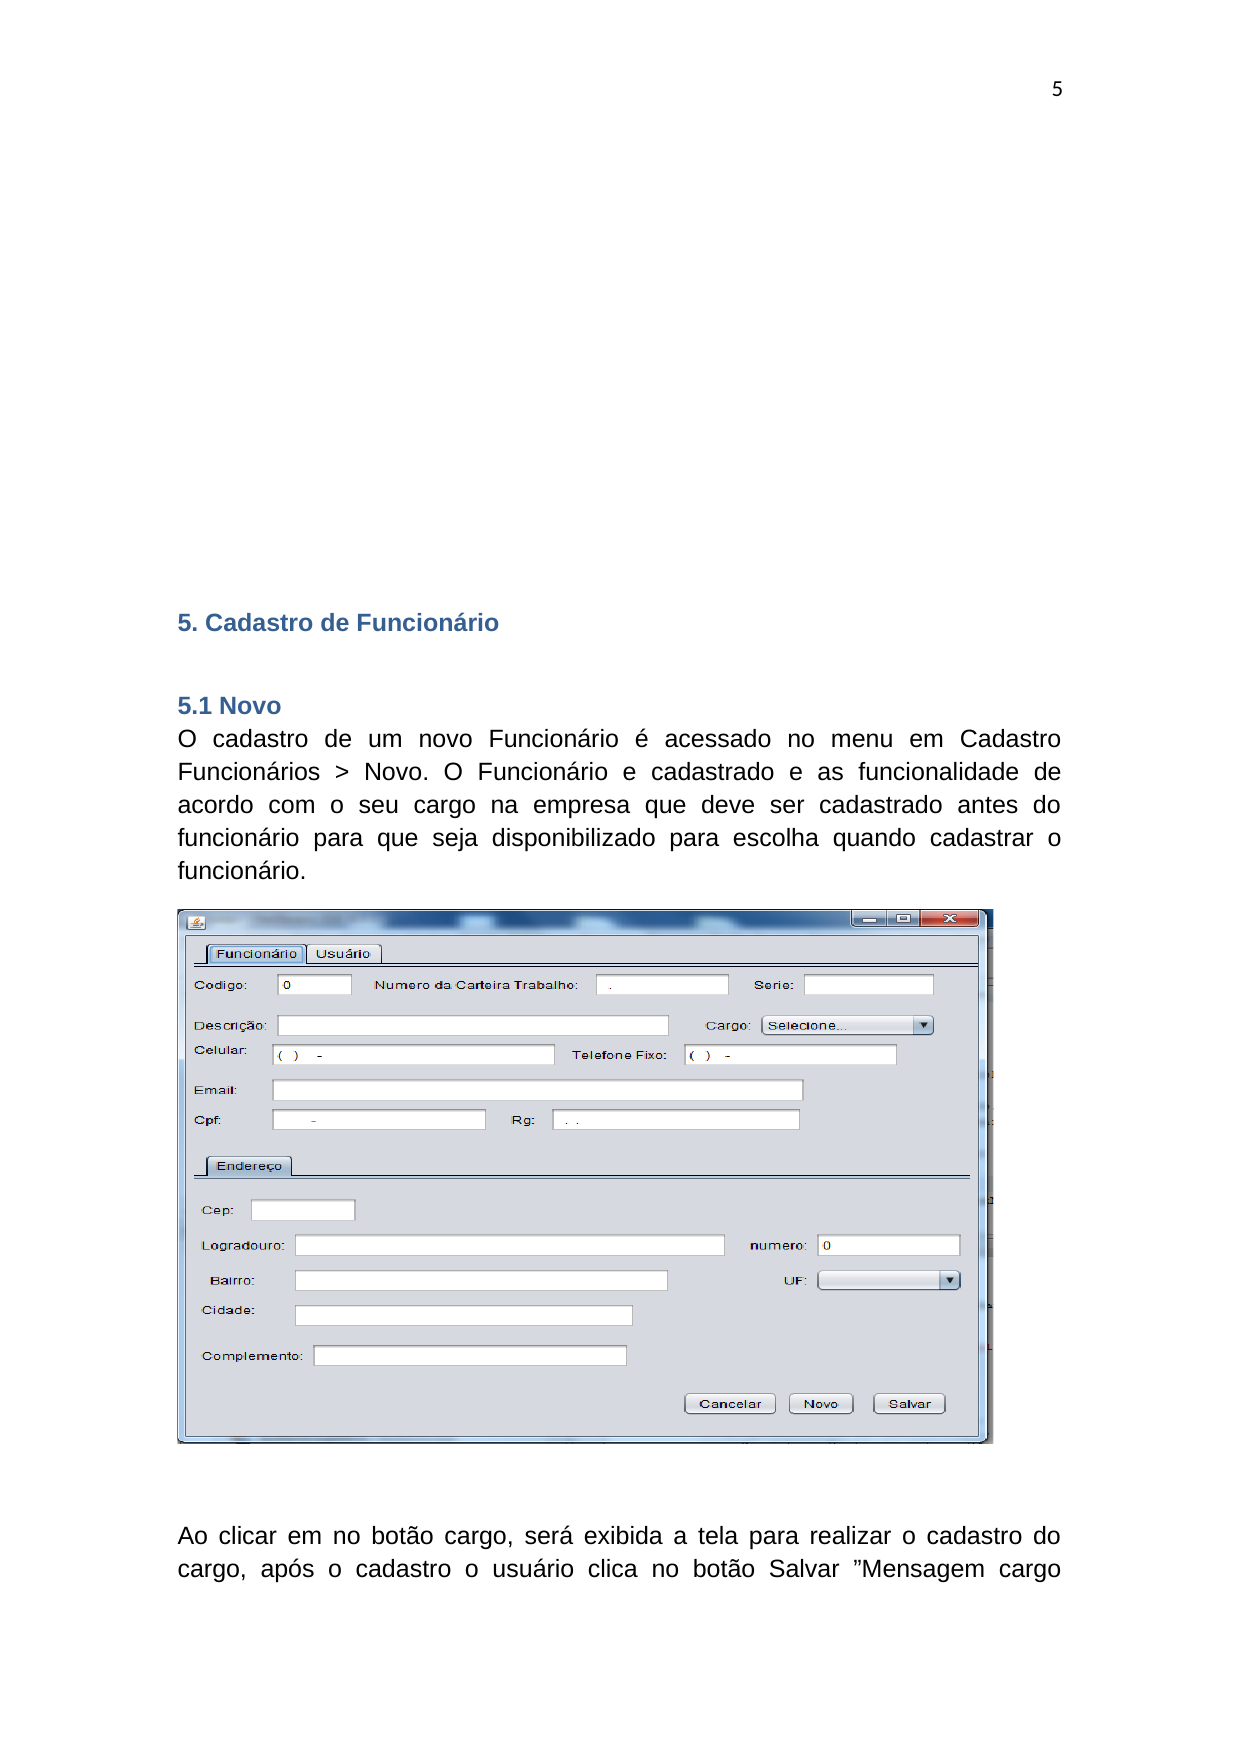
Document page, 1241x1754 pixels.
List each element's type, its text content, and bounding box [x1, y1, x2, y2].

picture [177, 909, 994, 1444]
text O cadastro de um novo Funcionário é acessado no menu em Cadastro Funcionários > Novo. O Funcionário e cadastrado e as funcionalidade de acordo com o seu cargo na empresa que deve ser cadastrado antes do funcionário para que seja disponibilizado para escolha quando cadastrar o funcionário. [177, 724, 1063, 884]
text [177, 1521, 1063, 1583]
subtitle 5.1 Novo [177, 691, 1063, 719]
subtitle 5. Cadastro de Funcionário [177, 608, 1063, 636]
